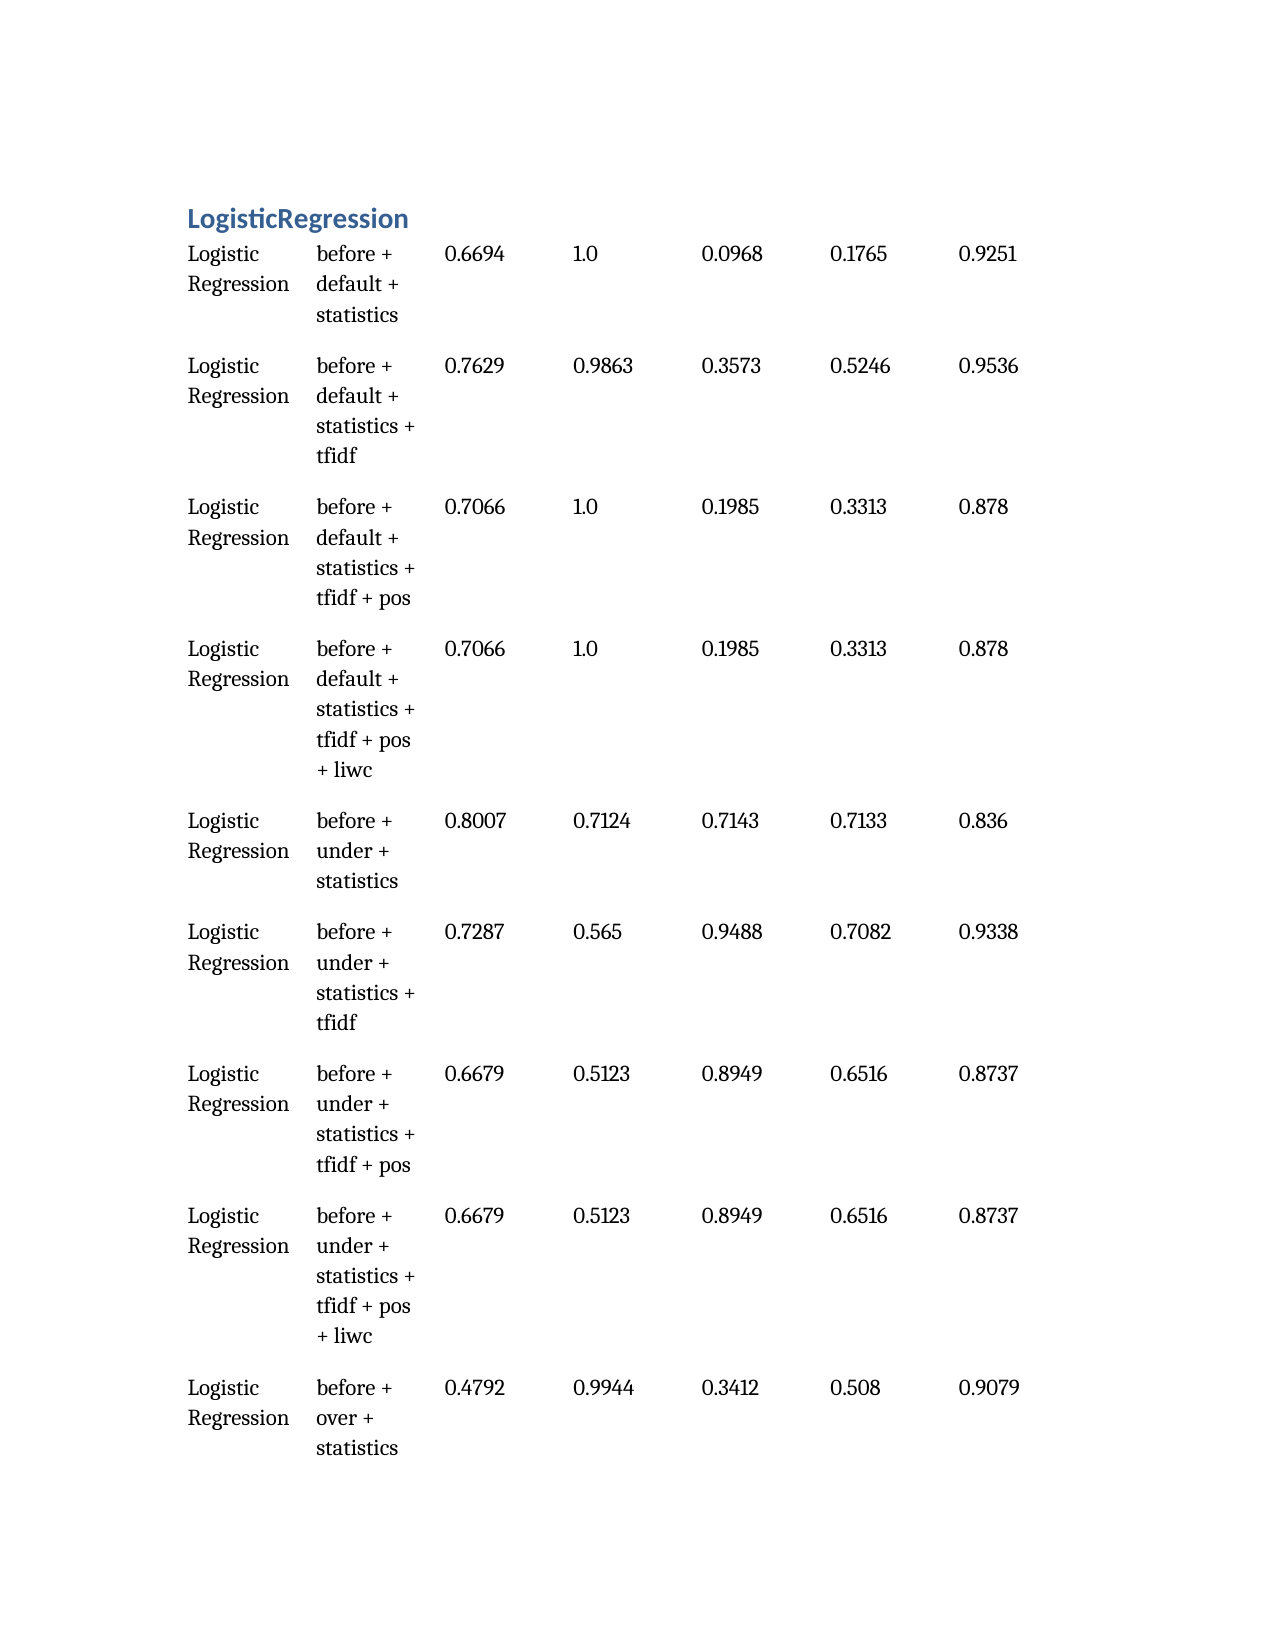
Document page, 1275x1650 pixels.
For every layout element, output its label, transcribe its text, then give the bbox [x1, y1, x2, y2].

table_cell 0.8949 [690, 1203, 819, 1374]
table_cell 0.878 [948, 636, 1076, 808]
table_cell 0.878 [948, 494, 1076, 636]
table_cell 0.6516 [819, 1203, 947, 1374]
table_cell 0.5123 [562, 1061, 690, 1202]
table_cell 0.3573 [690, 353, 819, 494]
table_cell before + under + statistics + tfidf + pos [305, 1061, 433, 1202]
table_cell 0.3313 [819, 494, 947, 636]
table_cell 0.8007 [433, 808, 562, 919]
table_cell 0.7082 [819, 919, 947, 1061]
table_cell 0.3412 [690, 1374, 819, 1486]
table_cell Logistic Regression [176, 494, 305, 636]
table_cell 0.9488 [690, 919, 819, 1061]
table_cell 0.565 [562, 919, 690, 1061]
table_cell 1.0 [562, 494, 690, 636]
table_cell 0.8737 [948, 1061, 1076, 1202]
table_cell 0.6679 [433, 1061, 562, 1202]
table_cell 0.508 [819, 1374, 947, 1486]
table_cell 0.5246 [819, 353, 947, 494]
table_header 0.6694 [433, 241, 562, 352]
table_cell 0.8949 [690, 1061, 819, 1202]
table_cell 0.836 [948, 808, 1076, 919]
table_cell 0.7629 [433, 353, 562, 494]
table_cell Logistic Regression [176, 1203, 305, 1374]
table_cell 0.6516 [819, 1061, 947, 1202]
table_header 0.1765 [819, 241, 947, 352]
table_cell 0.1985 [690, 494, 819, 636]
table_header 1.0 [562, 241, 690, 352]
table_cell Logistic Regression [176, 353, 305, 494]
table_cell before + over + statistics [305, 1374, 433, 1486]
table_cell before + under + statistics + tfidf + pos + liwc [305, 1203, 433, 1374]
table_cell Logistic Regression [176, 1374, 305, 1486]
table_cell before + under + statistics [305, 808, 433, 919]
subtitle LogisticRegression [187, 200, 1087, 236]
table_cell before + default + statistics + tfidf + pos [305, 494, 433, 636]
table_cell 0.5123 [562, 1203, 690, 1374]
table_cell 0.7133 [819, 808, 947, 919]
table_cell 0.7124 [562, 808, 690, 919]
table_cell 0.3313 [819, 636, 947, 808]
table_cell 0.9944 [562, 1374, 690, 1486]
table_cell before + default + statistics + tfidf + pos + liwc [305, 636, 433, 808]
table_cell 1.0 [562, 636, 690, 808]
table_cell 0.6679 [433, 1203, 562, 1374]
table_header Logistic Regression [176, 241, 305, 352]
table_cell Logistic Regression [176, 808, 305, 919]
table_cell 0.9338 [948, 919, 1076, 1061]
table_cell Logistic Regression [176, 636, 305, 808]
table_cell 0.7066 [433, 494, 562, 636]
table_cell before + default + statistics + tfidf [305, 353, 433, 494]
table_cell Logistic Regression [176, 1061, 305, 1202]
table_cell 0.1985 [690, 636, 819, 808]
table_cell 0.4792 [433, 1374, 562, 1486]
table_cell 0.9863 [562, 353, 690, 494]
table_header 0.9251 [948, 241, 1076, 352]
table_header 0.0968 [690, 241, 819, 352]
table_cell 0.9079 [948, 1374, 1076, 1486]
table_cell 0.7066 [433, 636, 562, 808]
table_header before + default + statistics [305, 241, 433, 352]
table_cell 0.8737 [948, 1203, 1076, 1374]
table_cell 0.7287 [433, 919, 562, 1061]
table_cell 0.7143 [690, 808, 819, 919]
table_cell 0.9536 [948, 353, 1076, 494]
table_cell Logistic Regression [176, 919, 305, 1061]
table_cell before + under + statistics + tfidf [305, 919, 433, 1061]
